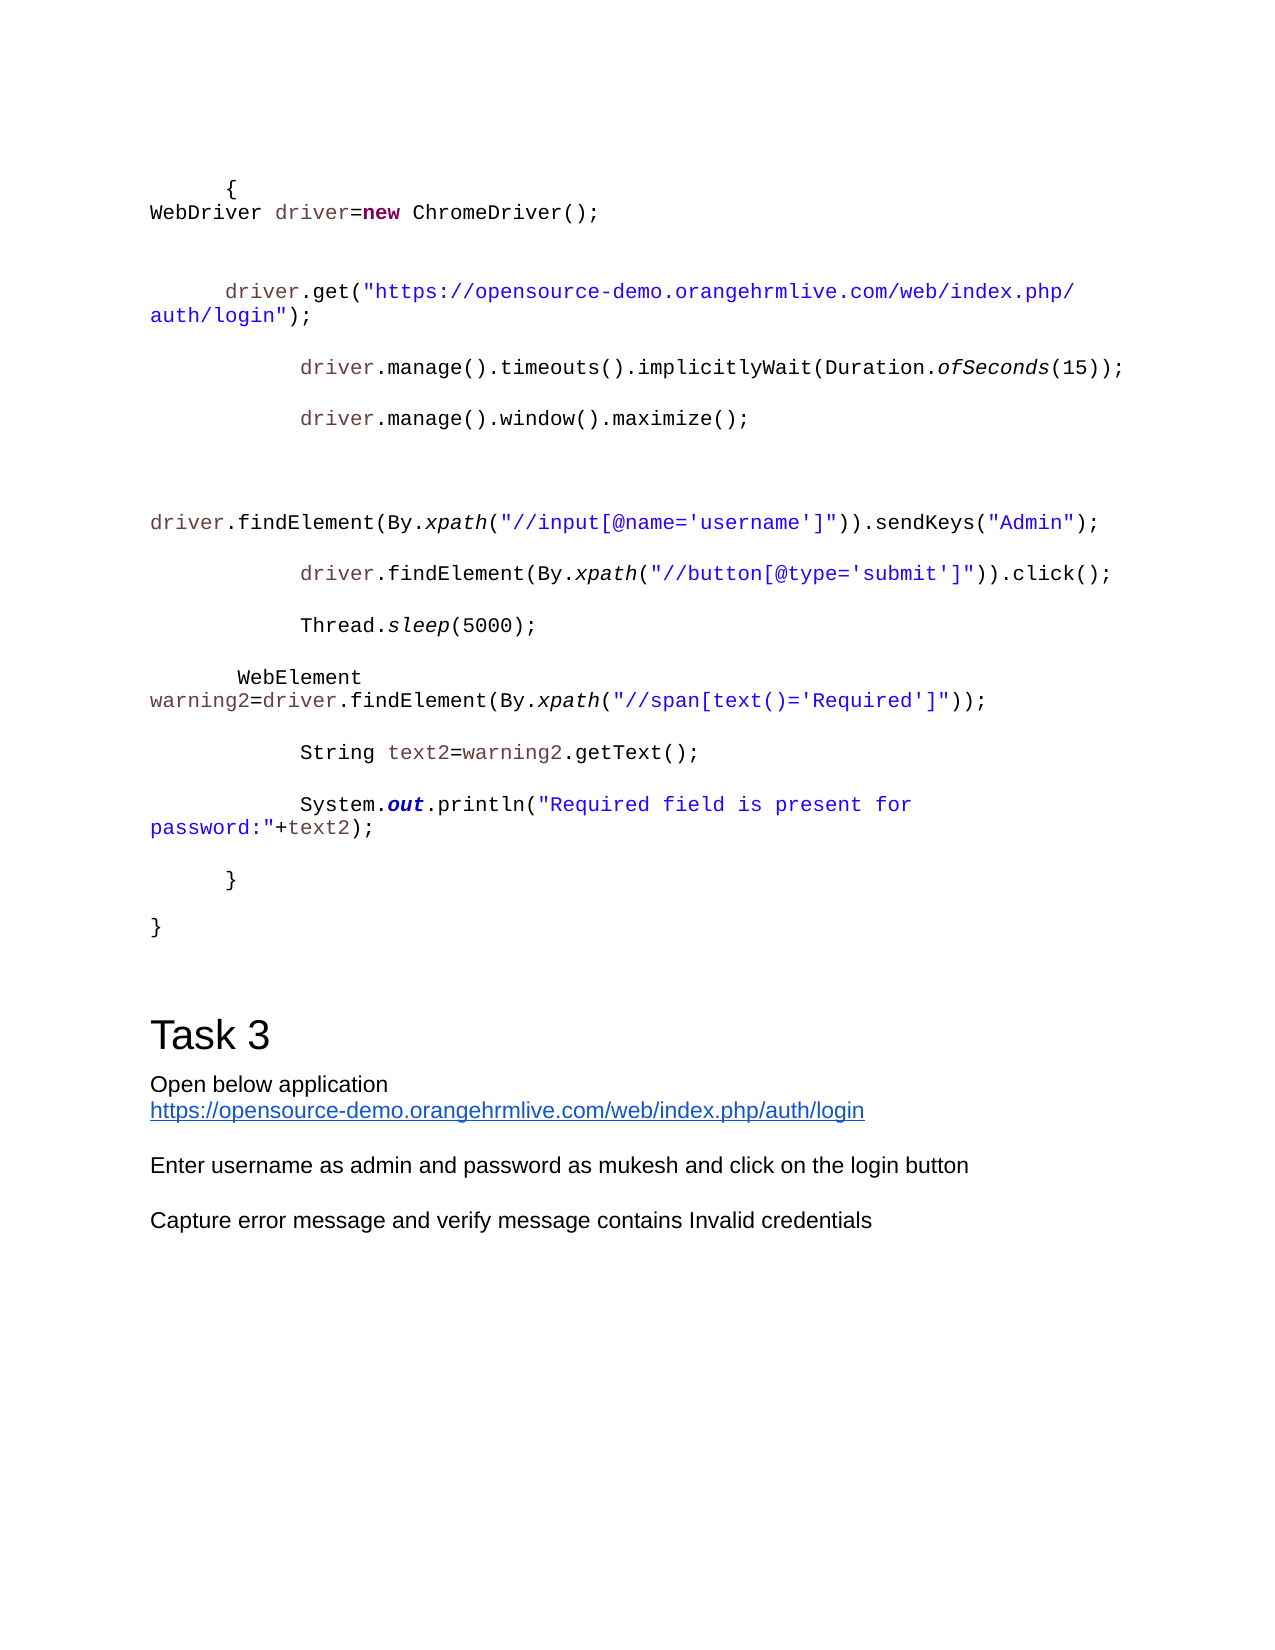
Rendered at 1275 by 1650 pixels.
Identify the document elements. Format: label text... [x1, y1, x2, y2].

text Open below application [150, 1071, 1125, 1097]
text driver.manage().window().maximize(); [150, 408, 1125, 432]
text } [150, 916, 1125, 940]
text driver.manage().timeouts().implicitlyWait(Duration.ofSeconds(15)); [150, 357, 1125, 380]
text driver.get("https://opensource-demo.orangehrmlive.com/web/index.php/auth/login"); [150, 253, 1125, 329]
text Enter username as admin and password as mukesh and click on the login button [150, 1152, 1125, 1178]
text WebDriver driver=new ChromeDriver(); [150, 202, 1125, 225]
text { [150, 178, 1125, 202]
text String text2=warning2.getText(); [150, 742, 1125, 766]
text } [150, 869, 1125, 893]
text driver.findElement(By.xpath("//input[@name='username']")).sendKeys("Admin"); [150, 460, 1125, 535]
text Thread.sleep(5000); [150, 615, 1125, 639]
text System.out.println("Required field is present for password:"+text2); [150, 794, 1125, 841]
text driver.findElement(By.xpath("//button[@type='submit']")).click(); [150, 563, 1125, 587]
text WebElement warning2=driver.findElement(By.xpath("//span[text()='Required']")); [150, 667, 1125, 714]
text Task 3 [150, 1010, 1125, 1058]
text Capture error message and verify message contains Invalid credentials [150, 1207, 1125, 1234]
text https://opensource-demo.orangehrmlive.com/web/index.php/auth/login [150, 1097, 1125, 1123]
